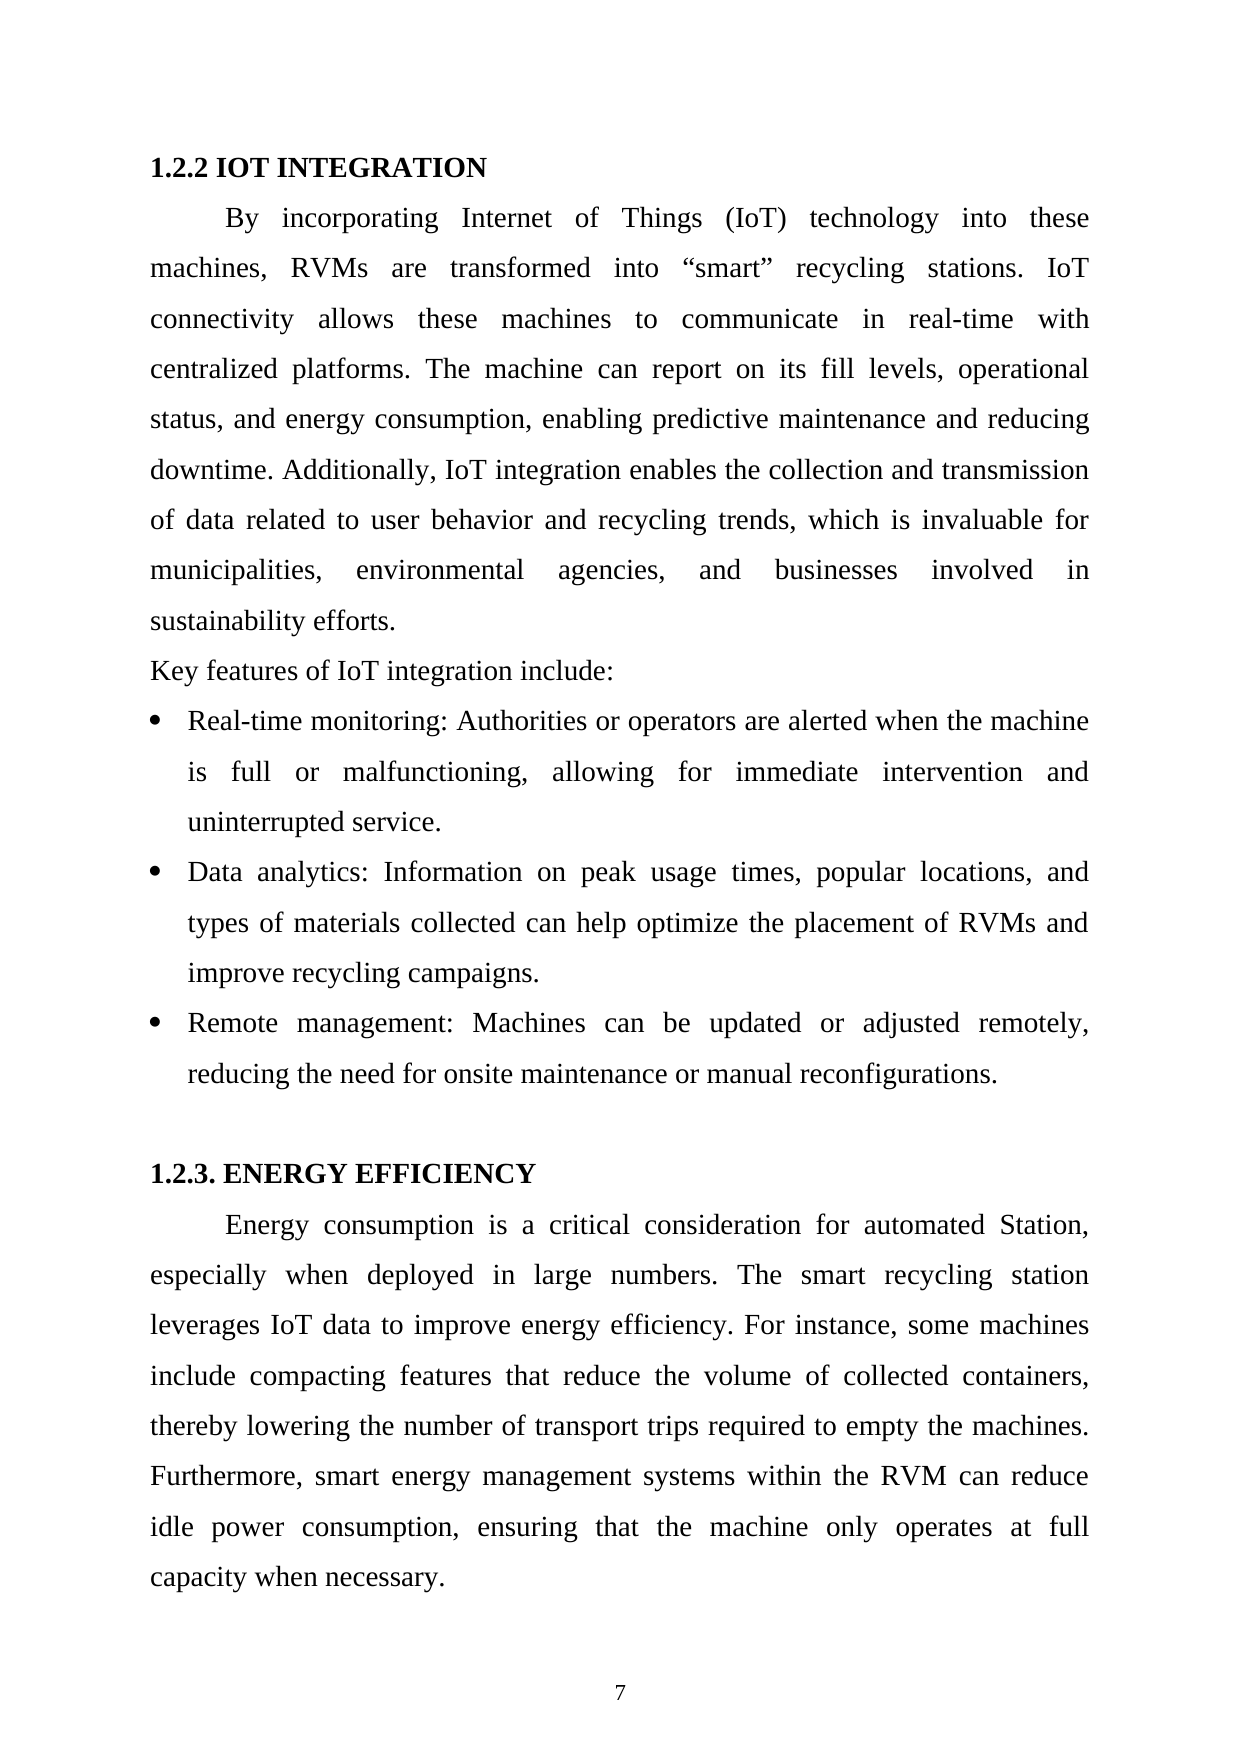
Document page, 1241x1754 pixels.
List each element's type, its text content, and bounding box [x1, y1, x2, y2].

text 1.2.3. ENERGY EFFICIENCY [150, 1157, 1090, 1190]
list Remote management: Machines can be updated or adjusted remotely, reducing the need for onsite maintenance or manual reconfigurations. [150, 1006, 1090, 1089]
text 1.2.2 IOT INTEGRATION [150, 150, 1090, 183]
text Key features of IoT integration include: [150, 653, 1090, 687]
text By incorporating Internet of Things (IoT) technology into these machines, RVMs are transformed into “smart” recycling stations. IoT connectivity allows these machines to communicate in real-time with centralized platforms. The machine can report on its fill levels, operational status, and energy consumption, enabling predictive maintenance and reducing downtime. Additionally, IoT integration enables the collection and transmission of data related to user behavior and recycling trends, which is invaluable for municipalities, environmental agencies, and businesses involved in sustainability efforts. [150, 200, 1090, 636]
list Data analytics: Information on peak usage times, popular locations, and types of materials collected can help optimize the placement of RVMs and improve recycling campaigns. [150, 854, 1090, 989]
list Real-time monitoring: Authorities or operators are alerted when the machine is full or malfunctioning, allowing for immediate intervention and uninterrupted service. [150, 703, 1090, 838]
text Energy consumption is a critical consideration for automated Station, especially when deployed in large numbers. The smart recycling station leverages IoT data to improve energy efficiency. For instance, some machines include compacting features that reduce the volume of collected containers, thereby lowering the number of transport trips required to empty the machines. Furthermore, smart energy management systems within the RVM can reduce idle power consumption, ensuring that the machine only operates at full capacity when necessary. [150, 1207, 1090, 1593]
